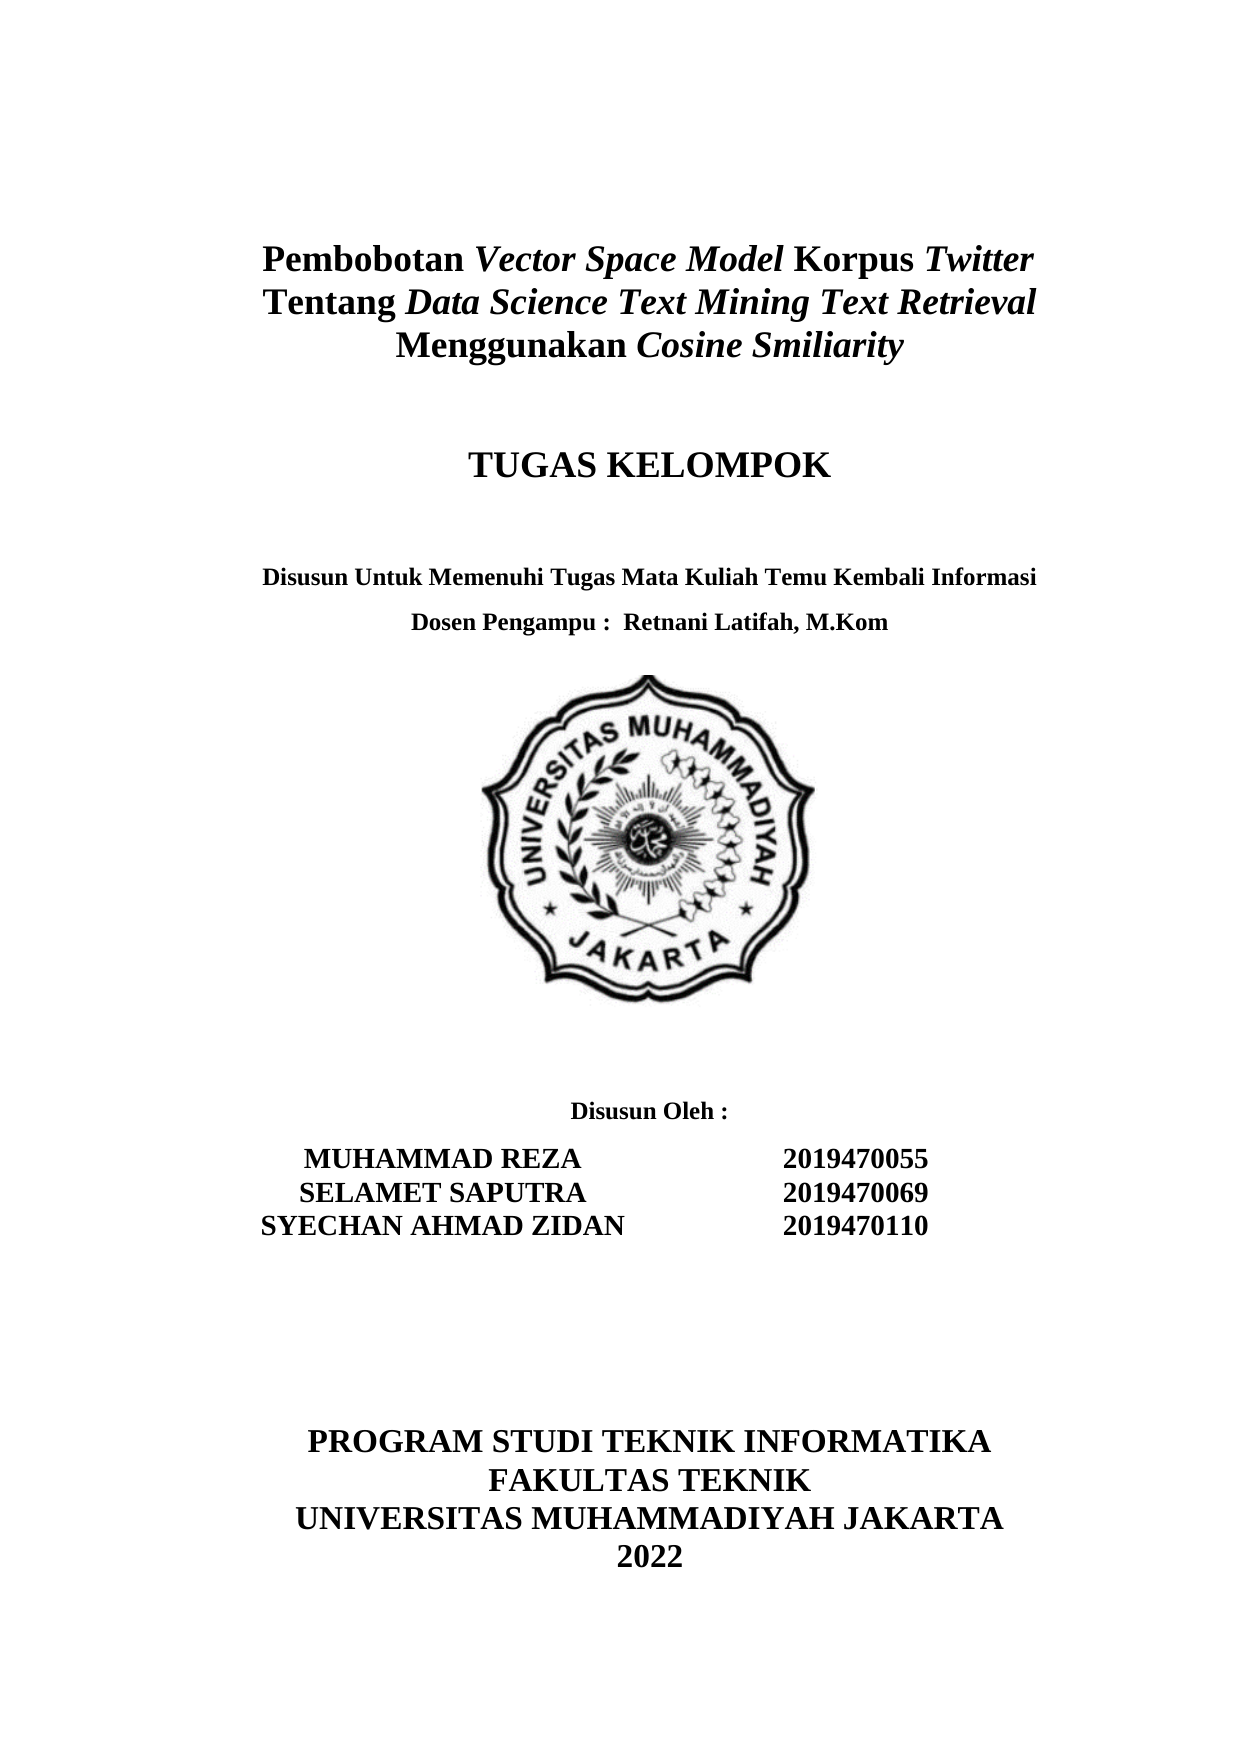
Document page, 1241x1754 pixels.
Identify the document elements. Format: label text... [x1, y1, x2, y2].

text Disusun Untuk Memenuhi Tugas Mata Kuliah Temu Kembali Informasi [236, 562, 1063, 590]
text TUGAS KELOMPOK [236, 442, 1063, 485]
text Dosen Pengampu : Retnani Latifah, M.Kom [236, 607, 1063, 636]
table_cell 2019470110 [649, 1209, 1062, 1242]
table_header MUHAMMAD REZA [236, 1141, 649, 1175]
table_cell 2019470069 [649, 1175, 1062, 1208]
table_header 2019470055 [649, 1141, 1062, 1175]
table_cell SYECHAN AHMAD ZIDAN [236, 1209, 649, 1242]
text PROGRAM STUDI TEKNIK INFORMATIKA FAKULTAS TEKNIK UNIVERSITAS MUHAMMADIYAH JAKARTA 2022 [236, 1422, 1063, 1575]
text Pembobotan Vector Space Model Korpus Twitter Tentang Data Science Text Mining Text Retrieval Menggunakan Cosine Smiliarity [236, 236, 1063, 366]
text Disusun Oleh : [236, 1096, 1063, 1125]
picture [433, 675, 833, 1020]
table_cell SELAMET SAPUTRA [236, 1175, 649, 1208]
